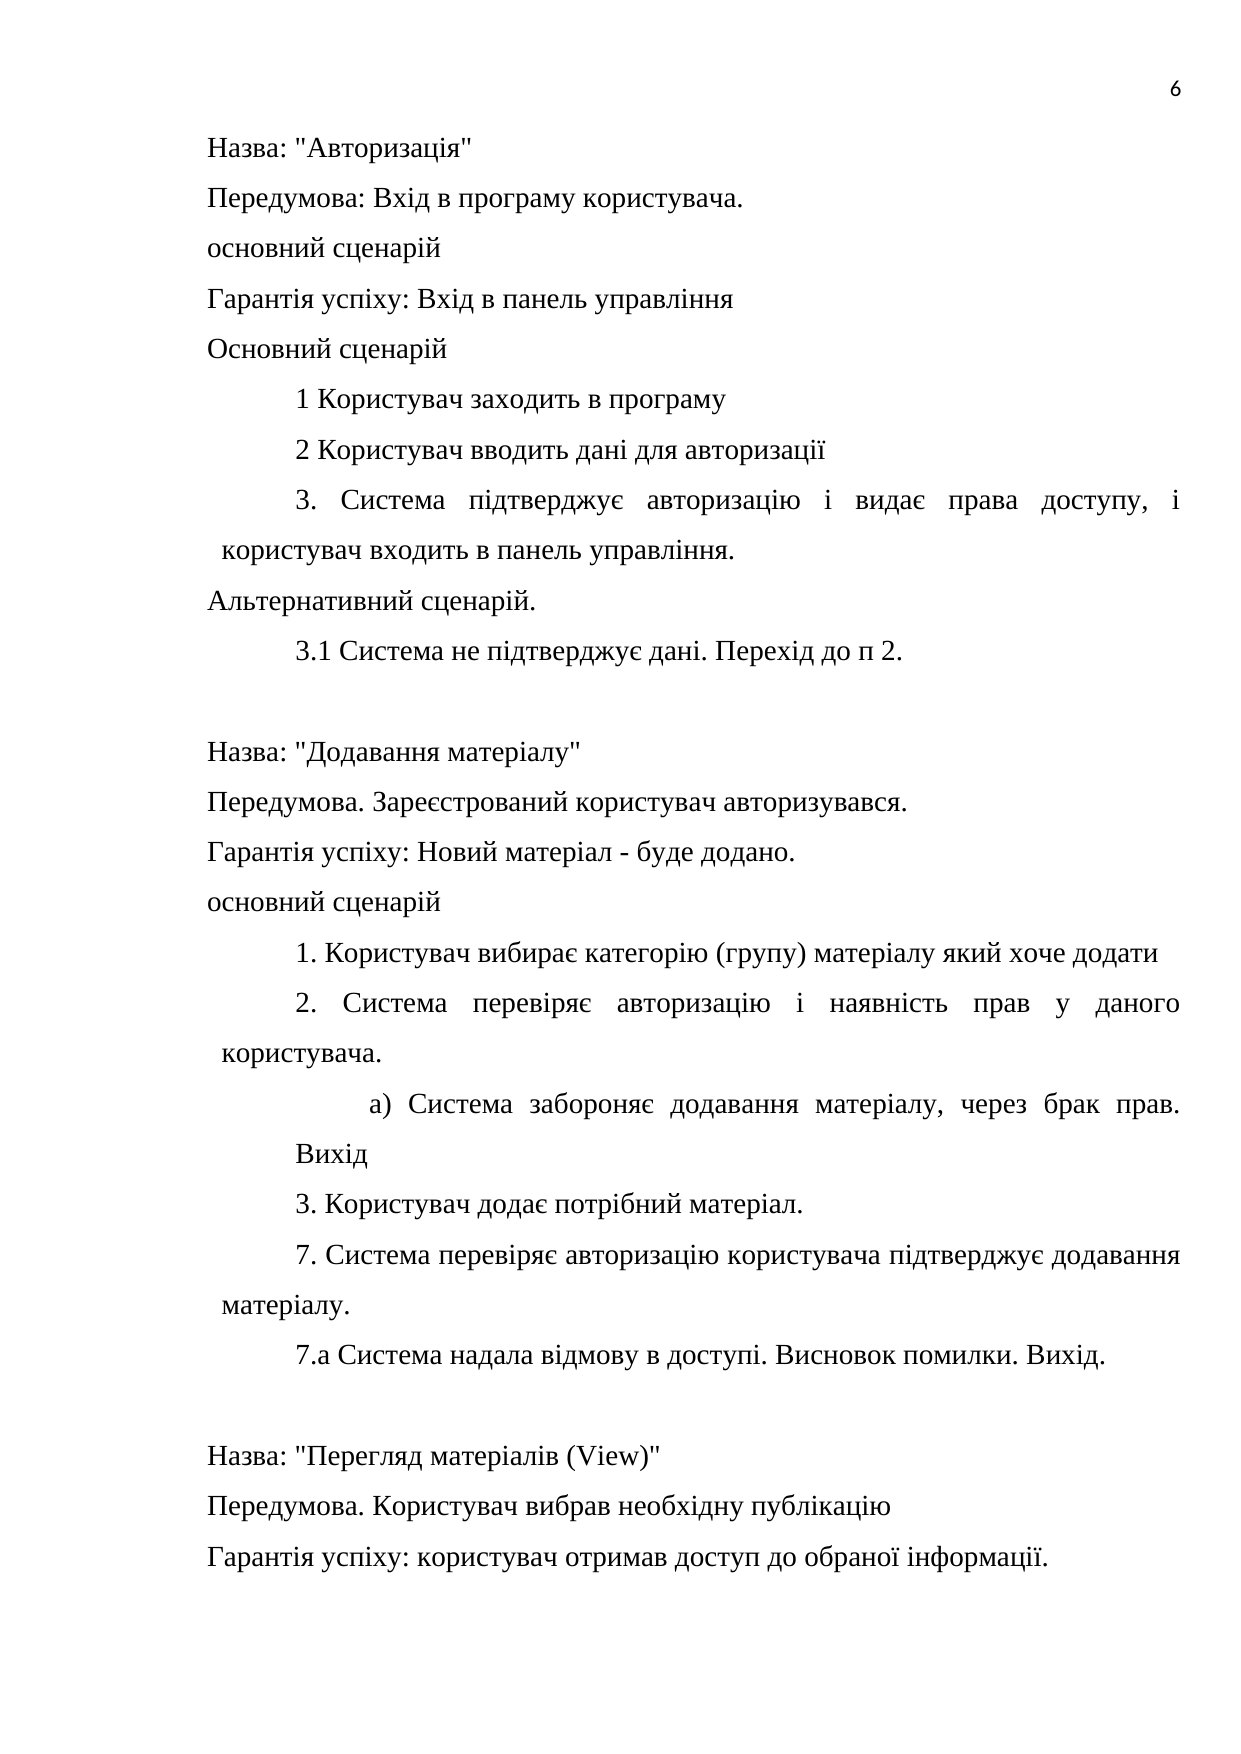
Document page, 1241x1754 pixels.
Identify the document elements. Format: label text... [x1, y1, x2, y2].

text 3. Користувач додає потрібний матеріал. [221, 1186, 1181, 1220]
text Альтернативний сценарій. [148, 583, 1181, 616]
text Основний сценарій [148, 331, 1181, 365]
text 1 Користувач заходить в програму [221, 381, 1181, 415]
text 1. Користувач вибирає категорію (групу) матеріалу який хоче додати [221, 935, 1181, 968]
text Гарантія успіху: Вхід в панель управління [148, 281, 1181, 314]
text 7. Система перевіряє авторизацію користувача підтверджує додавання матеріалу. [221, 1237, 1181, 1321]
text основний сценарій [148, 884, 1181, 918]
text 2. Система перевіряє авторизацію і наявність прав у даного користувача. [221, 985, 1181, 1069]
text 7.а Система надала відмову в доступі. Висновок помилки. Вихід. [221, 1337, 1181, 1371]
text Гарантія успіху: користувач отримав доступ до обраної інформації. [148, 1539, 1181, 1572]
text Передумова: Вхід в програму користувача. [148, 180, 1181, 214]
text Передумова. Зареєстрований користувач авторизувався. [148, 784, 1181, 817]
text Назва: "Додавання матеріалу" [148, 734, 1181, 767]
text Передумова. Користувач вибрав необхідну публікацію [148, 1488, 1181, 1522]
text 3. Система підтверджує авторизацію і видає права доступу, і користувач входить в панель управління. [221, 482, 1181, 566]
text основний сценарій [148, 231, 1181, 264]
text Назва: "Авторизація" [148, 130, 1181, 163]
text 3.1 Система не підтверджує дані. Перехід до п 2. [295, 633, 1181, 667]
text 2 Користувач вводить дані для авторизації [221, 432, 1181, 465]
text а) Система забороняє додавання матеріалу, через брак прав. Вихід [295, 1086, 1181, 1170]
text Гарантія успіху: Новий матеріал - буде додано. [148, 834, 1181, 868]
text Назва: "Перегляд матеріалів (View)" [148, 1438, 1181, 1472]
